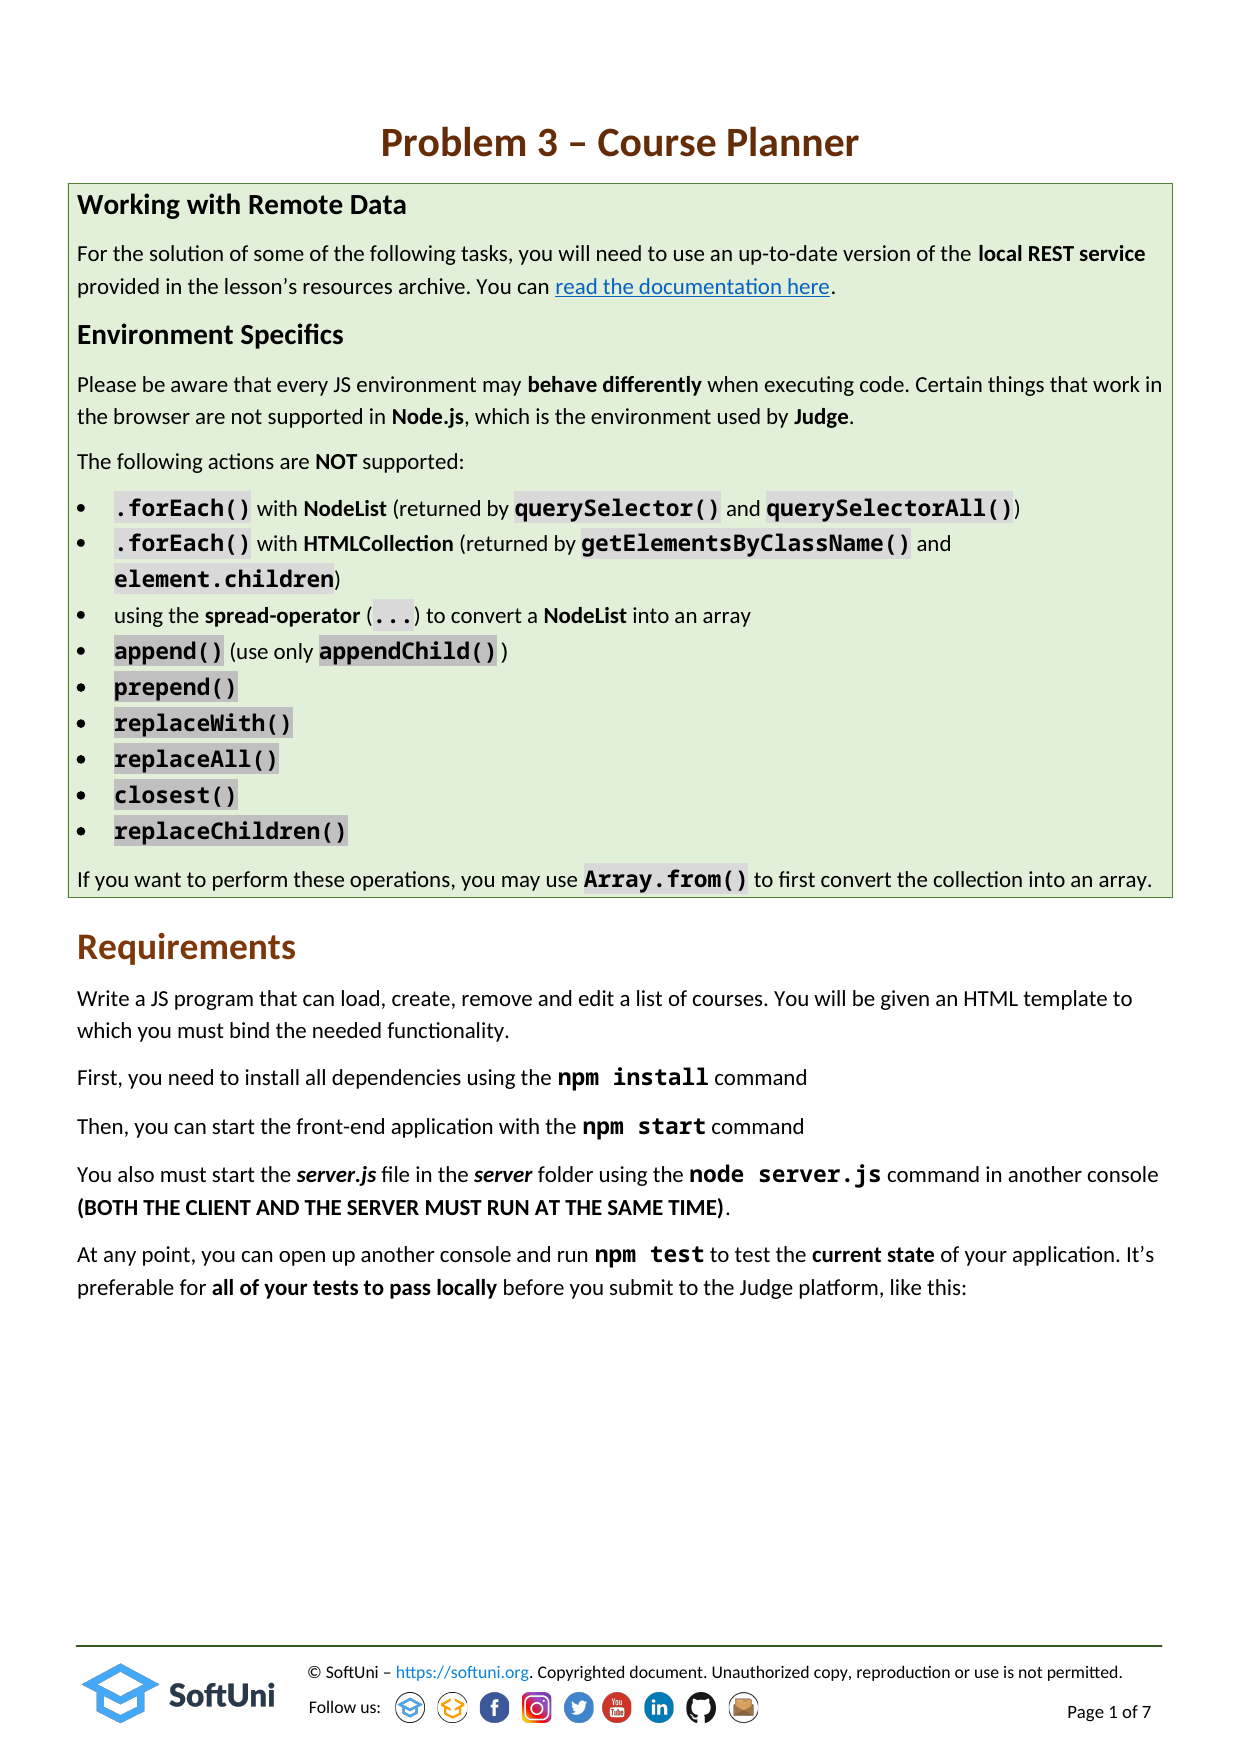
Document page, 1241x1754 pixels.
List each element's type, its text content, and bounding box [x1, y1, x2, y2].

text For the solution of some of the following tasks, you will need to use an up-to-date version of the local REST service provided in the lesson’s resources archive. You can read the documentation here. [69, 236, 1172, 300]
text First, you need to install all dependencies using the npm install command [77, 1061, 1163, 1092]
list using the spread-operator (...) to convert a NodeList into an array [69, 596, 1172, 631]
text Environment Specifics [69, 313, 1172, 352]
picture [564, 1692, 594, 1723]
picture [75, 1658, 281, 1729]
picture [395, 1692, 425, 1723]
text Working with Remote Data [69, 184, 1172, 222]
picture [522, 1692, 552, 1723]
text You also must start the server.js file in the server folder using the node server.js command in another console (BOTH THE CLIENT AND THE SERVER MUST RUN AT THE SAME TIME). [77, 1158, 1163, 1221]
picture [644, 1714, 653, 1723]
list replaceChildren() [69, 812, 1172, 846]
text Please be aware that every JS environment may behave differently when executing code. Certain things that work in the browser are not supported in Node.js, which is the environment used by Judge. [69, 367, 1172, 430]
picture [437, 1692, 468, 1723]
picture [479, 1692, 510, 1723]
picture [728, 1692, 759, 1723]
list .forEach() with NodeList (returned by querySelector() and querySelectorAll()) [69, 488, 1172, 523]
picture [644, 1692, 653, 1701]
picture [665, 1714, 674, 1723]
list closest() [69, 776, 1172, 810]
text The following actions are NOT supported: [69, 444, 1172, 475]
picture [686, 1692, 716, 1723]
list replaceWith() [69, 704, 1172, 738]
text At any point, you can open up another console and run npm test to test the current state of your application. It’s preferable for all of your tests to pass locally before you submit to the Judge platform, like this: [77, 1238, 1163, 1302]
picture [665, 1692, 674, 1701]
list append() (use only appendChild()) [69, 632, 1172, 666]
list .forEach() with HTMLCollection (returned by getElementsByClassName() and element.children) [69, 524, 1172, 594]
list replaceAll() [69, 740, 1172, 774]
list prepend() [69, 668, 1172, 702]
picture [658, 1705, 667, 1714]
picture [602, 1692, 632, 1723]
subtitle Problem 3 – Course Planner [77, 116, 1163, 167]
text Then, you can start the front-end application with the npm start command [77, 1109, 1163, 1141]
text If you want to perform these operations, you may use Array.from() to first convert the collection into an array. [69, 860, 1172, 897]
text Write a JS program that can load, create, remove and edit a list of courses. You will be given an HTML template to which you must bind the needed functionality. [77, 984, 1163, 1044]
subtitle Requirements [77, 923, 1163, 969]
